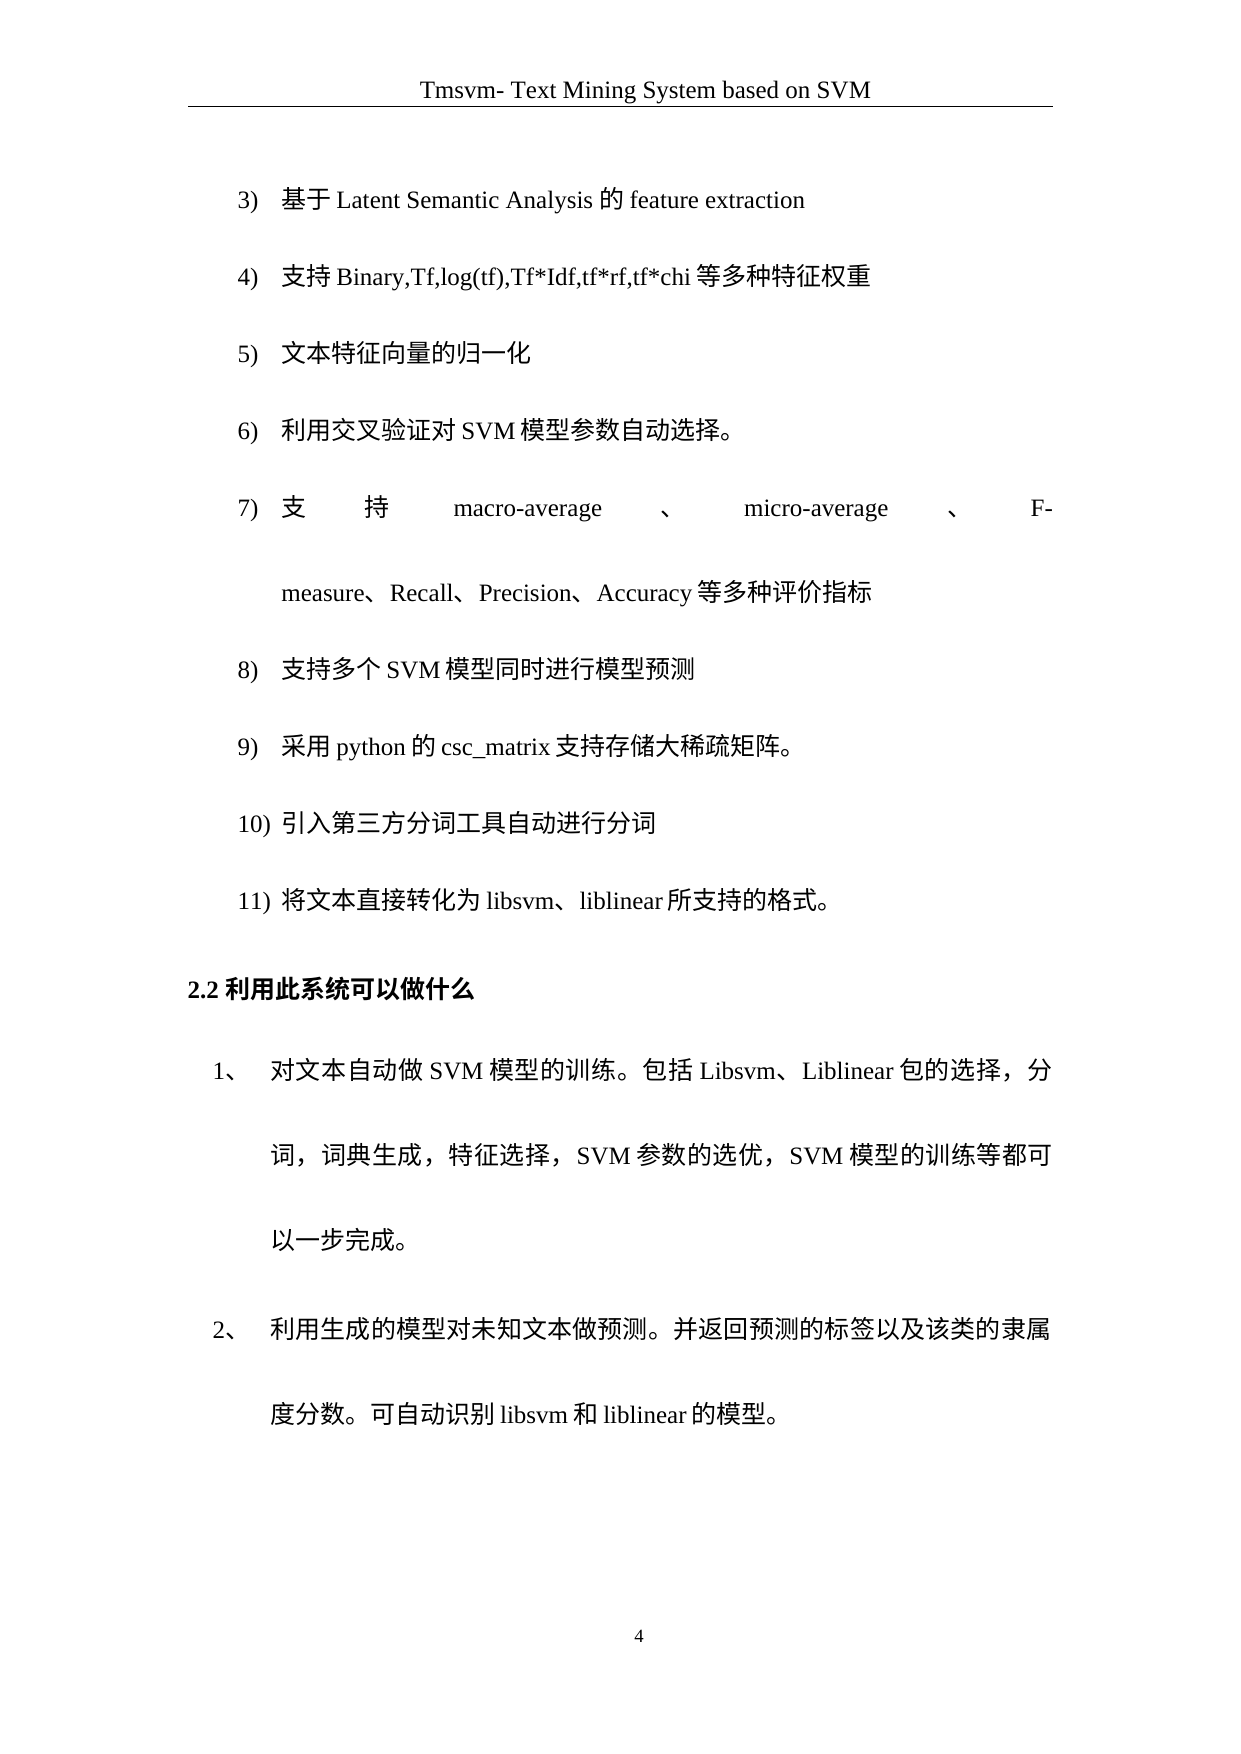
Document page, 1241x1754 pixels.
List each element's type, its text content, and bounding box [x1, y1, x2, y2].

list 支持macro-average、micro-average、F-measure、Recall、Precision、Accuracy等多种评价指标 [237, 472, 1053, 624]
list 利用交叉验证对SVM模型参数自动选择。 [237, 395, 1053, 463]
list 将文本直接转化为libsvm、liblinear所支持的格式。 [237, 864, 1053, 932]
list 采用python的csc_matrix支持存储大稀疏矩阵。 [237, 711, 1053, 778]
list 利用生成的模型对未知文本做预测。并返回预测的标签以及该类的隶属度分数。可自动识别libsvm和liblinear的模型。 [212, 1294, 1053, 1447]
list 对文本自动做SVM模型的训练。包括Libsvm、Liblinear包的选择，分词，词典生成，特征选择，SVM参数的选优，SVM模型的训练等都可以一步完成。 [212, 1034, 1053, 1272]
list 基于Latent Semantic Analysis 的feature extraction [237, 164, 1053, 232]
subtitle 利用此系统可以做什么 [187, 954, 1053, 1022]
list 引入第三方分词工具自动进行分词 [237, 788, 1053, 856]
list 支持多个SVM模型同时进行模型预测 [237, 634, 1053, 702]
list 文本特征向量的归一化 [237, 318, 1053, 386]
list 支持Binary,Tf,log(tf),Tf*Idf,tf*rf,tf*chi等多种特征权重 [237, 241, 1053, 309]
